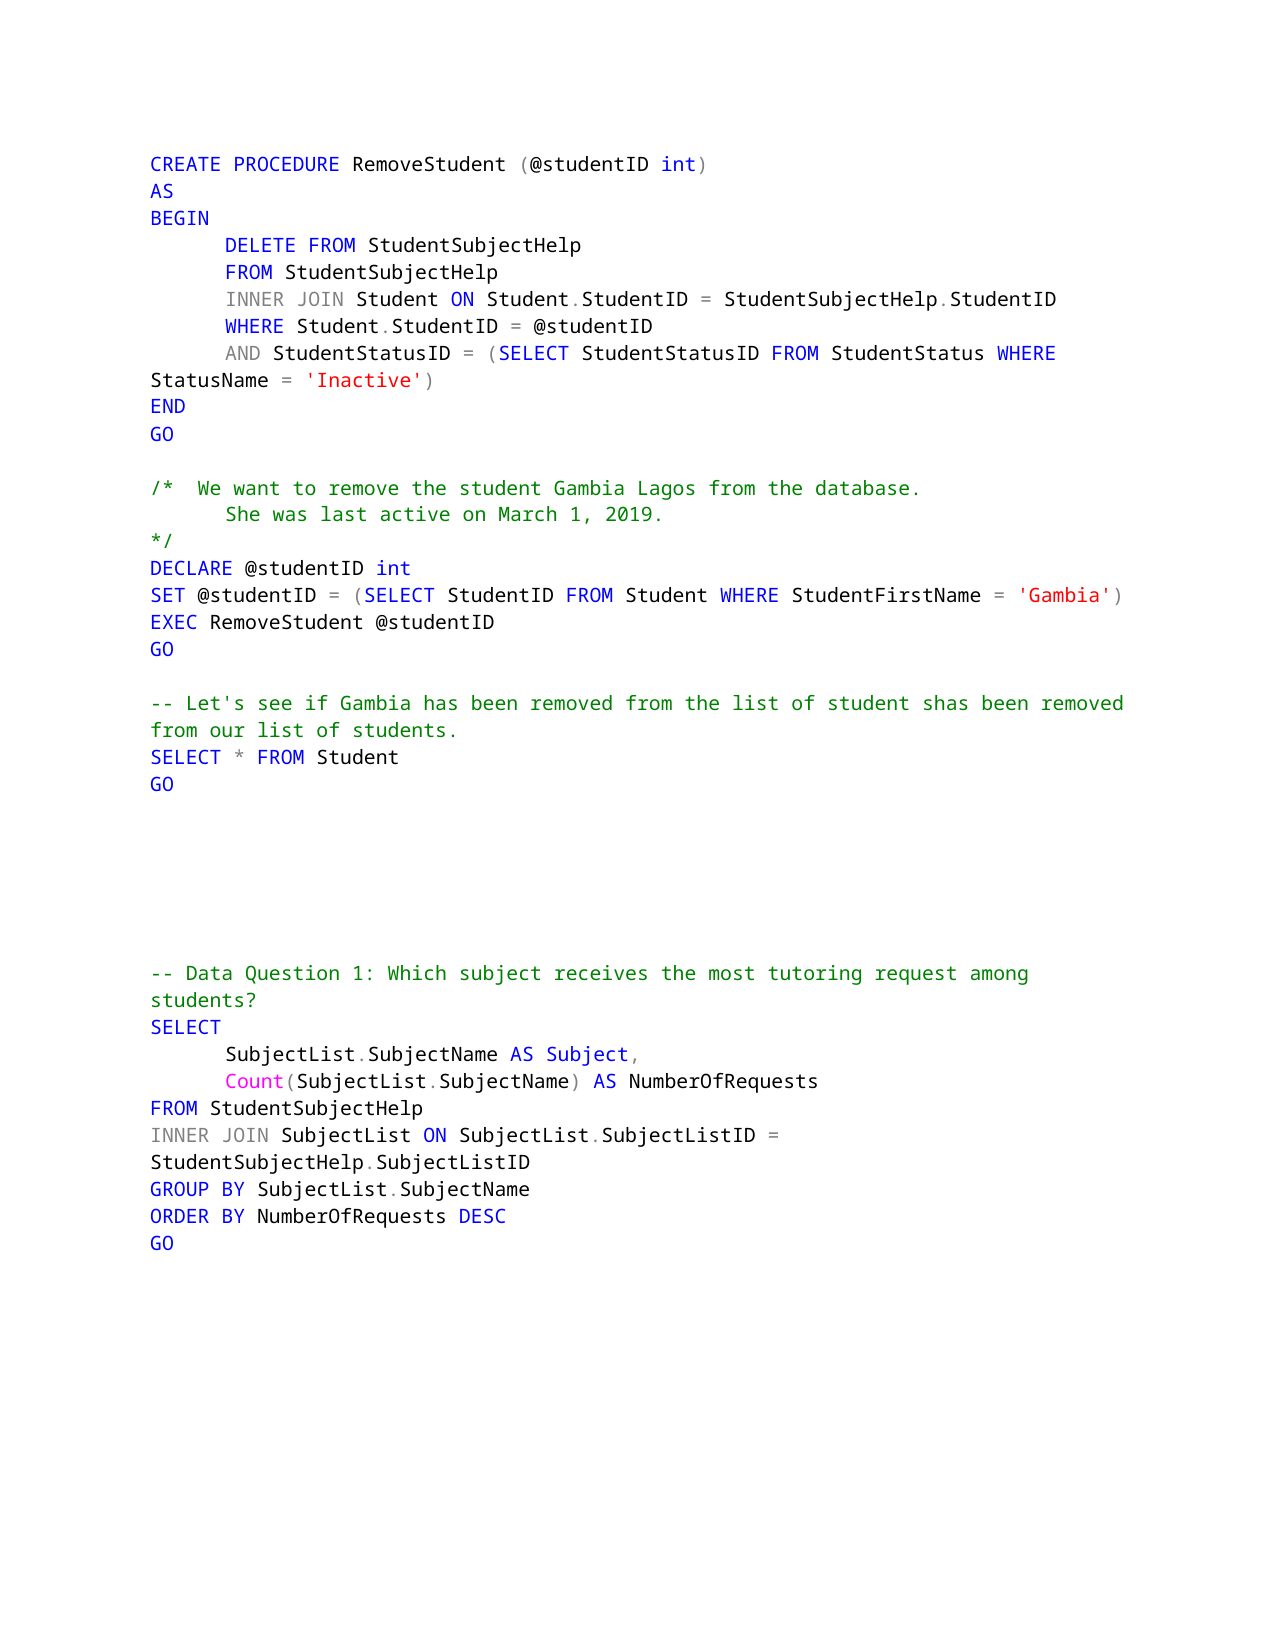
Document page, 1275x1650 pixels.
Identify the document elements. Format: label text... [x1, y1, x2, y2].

text DECLARE @studentID int [150, 555, 1125, 582]
text SET @studentID = (SELECT StudentID FROM Student WHERE StudentFirstName = 'Gambia') [150, 582, 1125, 609]
text END [150, 393, 1125, 420]
text WHERE Student.StudentID = @studentID [150, 312, 1125, 339]
text -- Data Question 1: Which subject receives the most tutoring request among students? [150, 959, 1125, 1013]
text INNER JOIN Student ON Student.StudentID = StudentSubjectHelp.StudentID [150, 285, 1125, 312]
text She was last active on March 1, 2019. [150, 501, 1125, 528]
text GO [150, 420, 1125, 447]
text FROM StudentSubjectHelp [150, 258, 1125, 285]
text /* We want to remove the student Gambia Lagos from the database. [150, 474, 1125, 501]
text SELECT [150, 1013, 1125, 1040]
text GO [150, 1229, 1125, 1256]
text */ [150, 528, 1125, 555]
text -- Let's see if Gambia has been removed from the list of student shas been removed from our list of students. [150, 689, 1125, 743]
text SubjectList.SubjectName AS Subject, [150, 1040, 1125, 1067]
text DELETE FROM StudentSubjectHelp [150, 231, 1125, 258]
text FROM StudentSubjectHelp [150, 1094, 1125, 1121]
text ORDER BY NumberOfRequests DESC [150, 1202, 1125, 1229]
text GO [150, 771, 1125, 797]
text INNER JOIN SubjectList ON SubjectList.SubjectListID = StudentSubjectHelp.SubjectListID [150, 1121, 1125, 1175]
text GROUP BY SubjectList.SubjectName [150, 1175, 1125, 1202]
text AND StudentStatusID = (SELECT StudentStatusID FROM StudentStatus WHERE StatusName = 'Inactive') [150, 339, 1125, 393]
text BEGIN [150, 204, 1125, 231]
text EXEC RemoveStudent @studentID [150, 609, 1125, 636]
text SELECT * FROM Student [150, 743, 1125, 771]
text AS [150, 177, 1125, 204]
text CREATE PROCEDURE RemoveStudent (@studentID int) [150, 150, 1125, 177]
text Count(SubjectList.SubjectName) AS NumberOfRequests [150, 1067, 1125, 1094]
text GO [150, 636, 1125, 663]
